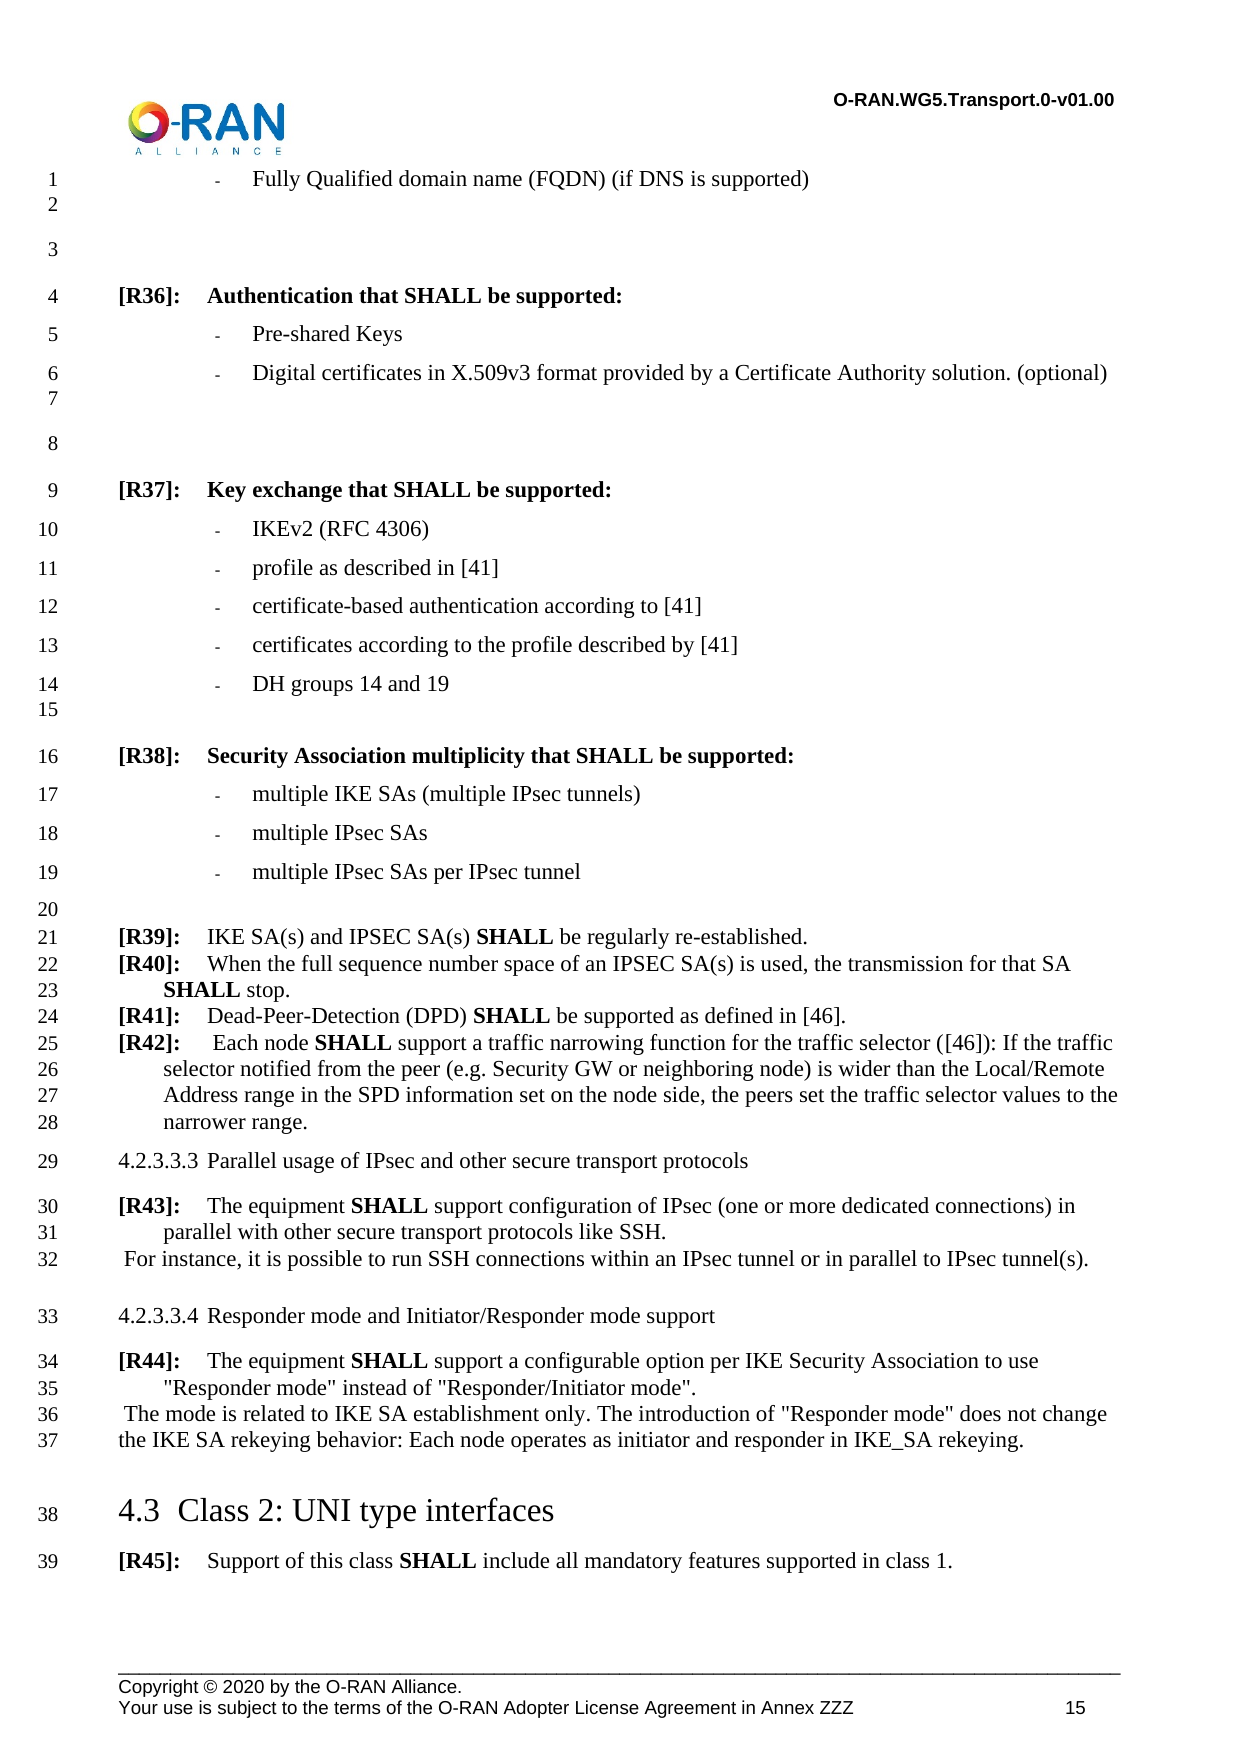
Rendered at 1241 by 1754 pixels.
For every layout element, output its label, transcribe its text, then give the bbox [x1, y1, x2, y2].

list Authentication that SHALL be supported: [118, 282, 1122, 308]
list Digital certificates in X.509v3 format provided by a Certificate Authority solution. (optional) [214, 359, 1122, 386]
subtitle 4.2.3.3.3 Parallel usage of IPsec and other secure transport protocols [118, 1147, 1122, 1173]
list multiple IPsec SAs [214, 819, 1122, 846]
text For instance, it is possible to run SSH connections within an IPsec tunnel or in parallel to IPsec tunnel(s). [118, 1244, 1122, 1271]
list Pre-shared Keys [214, 321, 1122, 347]
picture [118, 88, 298, 166]
list multiple IPsec SAs per IPsec tunnel [214, 858, 1122, 884]
list IKE SA(s) and IPSEC SA(s) SHALL be regularly re-established. [118, 923, 1122, 950]
list IKEv2 (RFC 4306) [214, 515, 1122, 541]
list The equipment SHALL support configuration of IPsec (one or more dedicated connections) in parallel with other secure transport protocols like SSH. [118, 1192, 1122, 1244]
list profile as described in [41] [214, 554, 1122, 580]
list When the full sequence number space of an IPSEC SA(s) is used, the transmission for that SA SHALL stop. [118, 950, 1122, 1002]
list multiple IKE SAs (multiple IPsec tunnels) [214, 781, 1122, 807]
list Support of this class SHALL include all mandatory features supported in class 1. [118, 1547, 1122, 1574]
list The equipment SHALL support a configurable option per IKE Security Association to use "Responder mode" instead of "Responder/Initiator mode". [118, 1347, 1122, 1400]
list certificates according to the profile described by [41] [214, 631, 1122, 658]
list Each node SHALL support a traffic narrowing function for the traffic selector ([46]): If the traffic selector notified from the peer (e.g. Security GW or neighboring node) is wider than the Local/Remote Address range in the SPD information set on the node side, the peers set the traffic selector values to the narrower range. [118, 1029, 1122, 1134]
subtitle 4.2.3.3.4 Responder mode and Initiator/Responder mode support [118, 1302, 1122, 1328]
subtitle 4.3 Class 2: UNI type interfaces [118, 1490, 1122, 1528]
list Security Association multiplicity that SHALL be supported: [118, 742, 1122, 768]
list Fully Qualified domain name (FQDN) (if DNS is supported) [214, 165, 1122, 191]
text The mode is related to IKE SA establishment only. The introduction of "Responder mode" does not change the IKE SA rekeying behavior: Each node operates as initiator and responder in IKE_SA rekeying. [118, 1400, 1122, 1453]
list Dead-Peer-Detection (DPD) SHALL be supported as defined in [46]. [118, 1002, 1122, 1029]
list certificate-based authentication according to [41] [214, 592, 1122, 619]
list Key exchange that SHALL be supported: [118, 476, 1122, 502]
list DH groups 14 and 19 [214, 670, 1122, 697]
